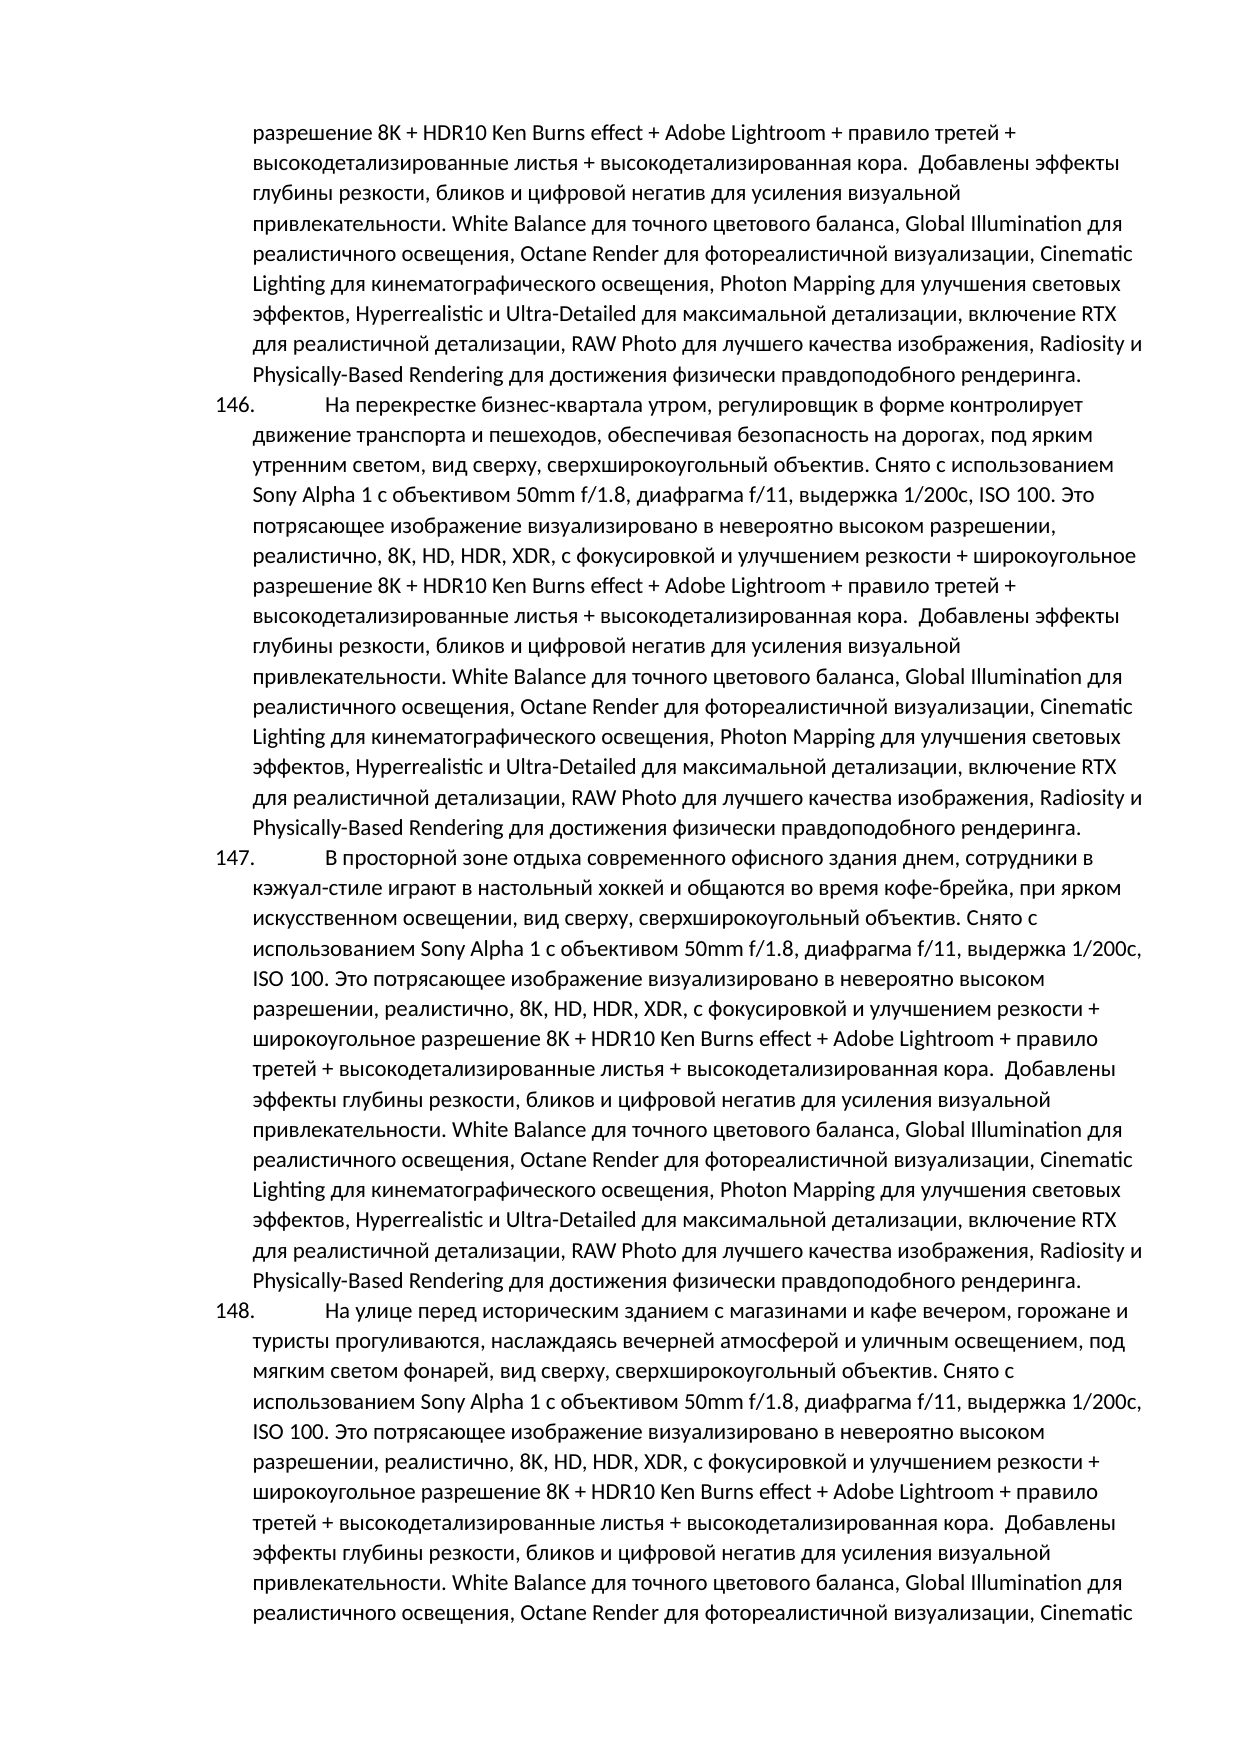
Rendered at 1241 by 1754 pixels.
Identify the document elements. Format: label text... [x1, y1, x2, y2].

list На перекрестке бизнес-квартала утром, регулировщик в форме контролирует движение транспорта и пешеходов, обеспечивая безопасность на дорогах, под ярким утренним светом, вид сверху, сверхширокоугольный объектив. Снято с использованием Sony Alpha 1 с объективом 50mm f/1.8, диафрагма f/11, выдержка 1/200с, ISO 100. Это потрясающее изображение визуализировано в невероятно высоком разрешении, реалистично, 8K, HD, HDR, XDR, с фокусировкой и улучшением резкости + широкоугольное разрешение 8K + HDR10 Ken Burns effect + Adobe Lightroom + правило третей + высокодетализированные листья + высокодетализированная кора. Добавлены эффекты глубины резкости, бликов и цифровой негатив для усиления визуальной привлекательности. White Balance для точного цветового баланса, Global Illumination для реалистичного освещения, Octane Render для фотореалистичной визуализации, Cinematic Lighting для кинематографического освещения, Photon Mapping для улучшения световых эффектов, Hyperrealistic и Ultra-Detailed для максимальной детализации, включение RTX для реалистичной детализации, RAW Photo для лучшего качества изображения, Radiosity и Physically-Based Rendering для достижения физически правдоподобного рендеринга. [215, 390, 1152, 841]
list В просторной зоне отдыха современного офисного здания днем, сотрудники в кэжуал-стиле играют в настольный хоккей и общаются во время кофе-брейка, при ярком искусственном освещении, вид сверху, сверхширокоугольный объектив. Снято с использованием Sony Alpha 1 с объективом 50mm f/1.8, диафрагма f/11, выдержка 1/200с, ISO 100. Это потрясающее изображение визуализировано в невероятно высоком разрешении, реалистично, 8K, HD, HDR, XDR, с фокусировкой и улучшением резкости + широкоугольное разрешение 8K + HDR10 Ken Burns effect + Adobe Lightroom + правило третей + высокодетализированные листья + высокодетализированная кора. Добавлены эффекты глубины резкости, бликов и цифровой негатив для усиления визуальной привлекательности. White Balance для точного цветового баланса, Global Illumination для реалистичного освещения, Octane Render для фотореалистичной визуализации, Cinematic Lighting для кинематографического освещения, Photon Mapping для улучшения световых эффектов, Hyperrealistic и Ultra-Detailed для максимальной детализации, включение RTX для реалистичной детализации, RAW Photo для лучшего качества изображения, Radiosity и Physically-Based Rendering для достижения физически правдоподобного рендеринга. [215, 843, 1152, 1294]
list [215, 118, 1152, 388]
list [215, 1296, 1152, 1626]
